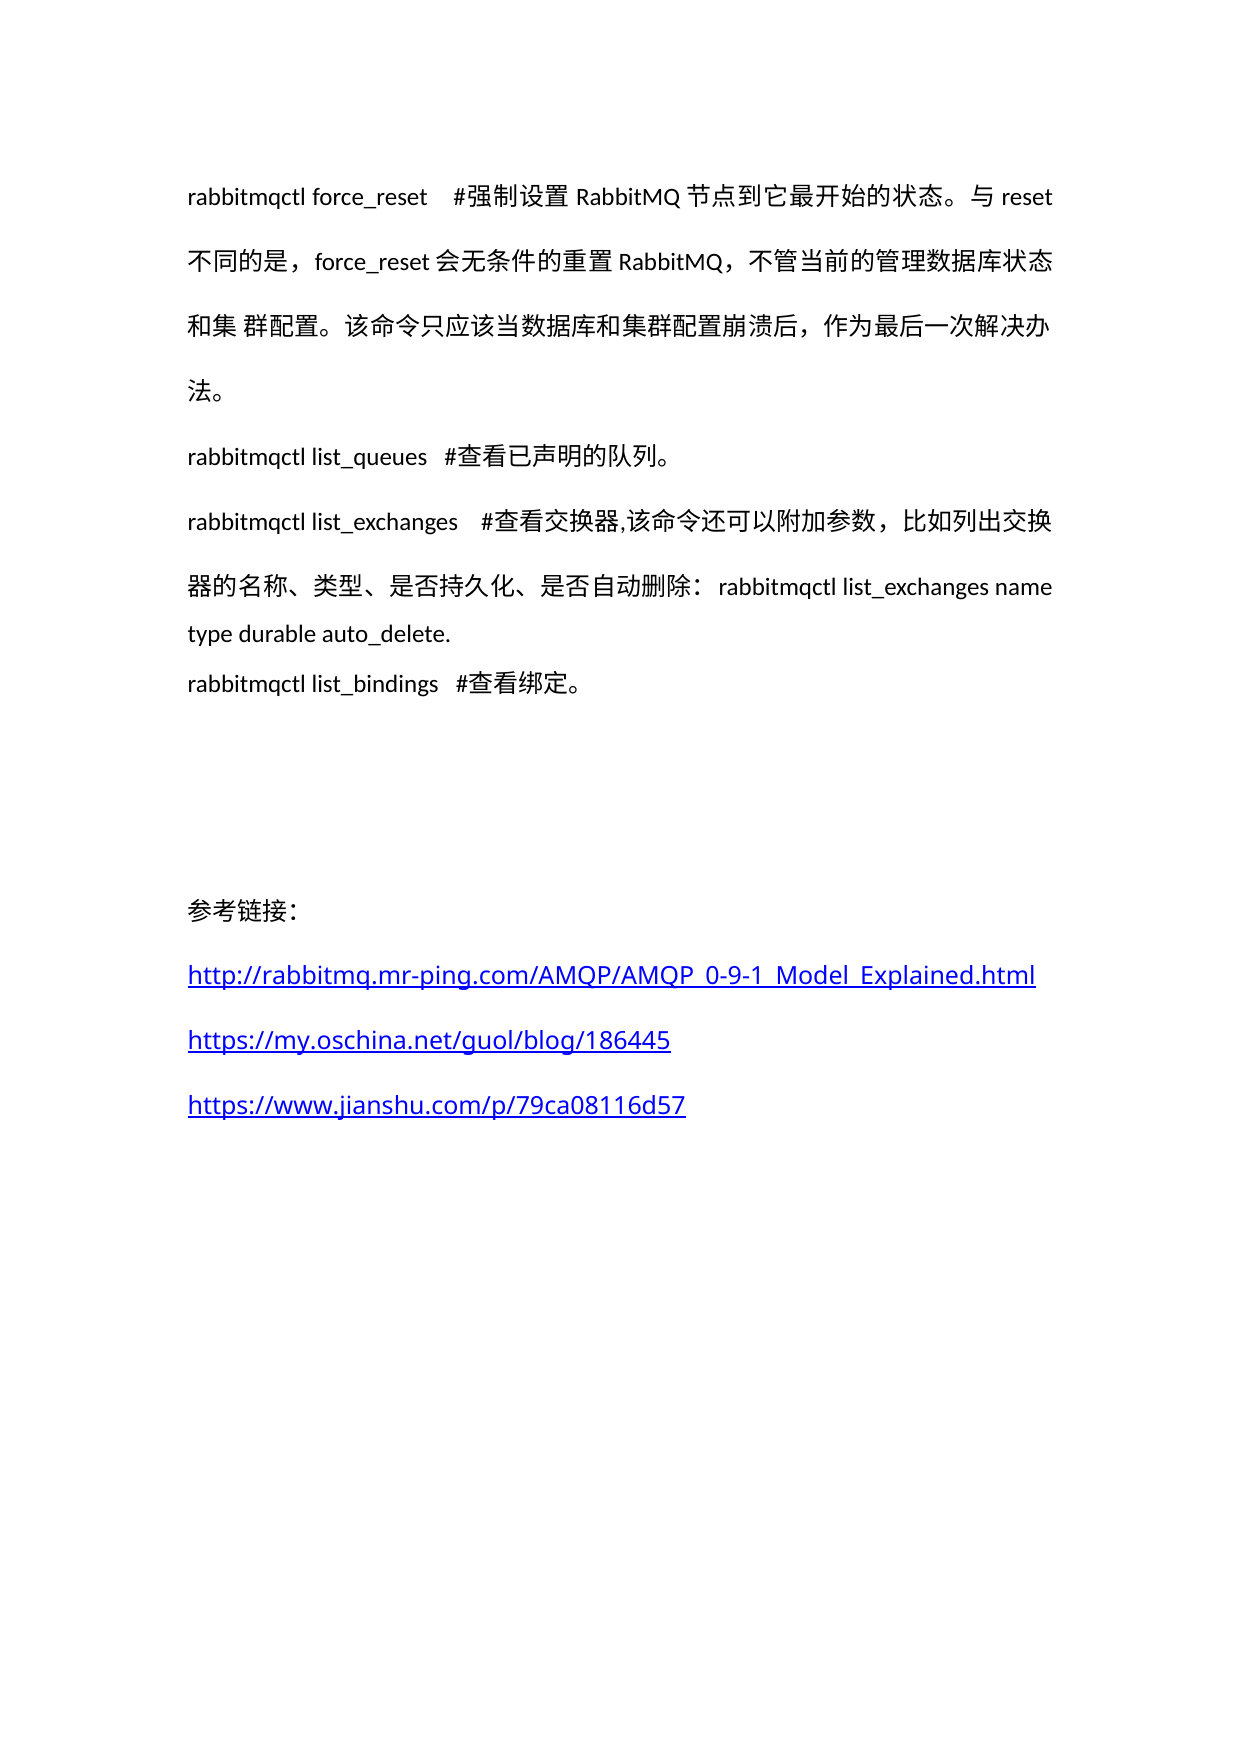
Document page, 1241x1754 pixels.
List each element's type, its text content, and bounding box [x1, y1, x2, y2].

text https://www.jianshu.com/p/79ca08116d57 [187, 1072, 1053, 1137]
text rabbitmqctl force_reset #强制设置RabbitMQ节点到它最开始的状态。与reset不同的是，force_reset会无条件的重置RabbitMQ，不管当前的管理数据库状态和集 群配置。该命令只应该当数据库和集群配置崩溃后，作为最后一次解决办法。 [187, 162, 1053, 422]
text https://my.oschina.net/guol/blog/186445 [187, 1007, 1053, 1072]
text 参考链接： [187, 877, 1053, 942]
text rabbitmqctl list_exchanges #查看交换器,该命令还可以附加参数，比如列出交换器的名称、类型、是否持久化、是否自动删除：rabbitmqctl list_exchanges name type durable auto_delete. [187, 487, 1053, 649]
text rabbitmqctl list_queues #查看已声明的队列。 [187, 422, 1053, 487]
text rabbitmqctl list_bindings #查看绑定。 [187, 649, 1053, 714]
text http://rabbitmq.mr-ping.com/AMQP/AMQP_0-9-1_Model_Explained.html [187, 942, 1053, 1007]
